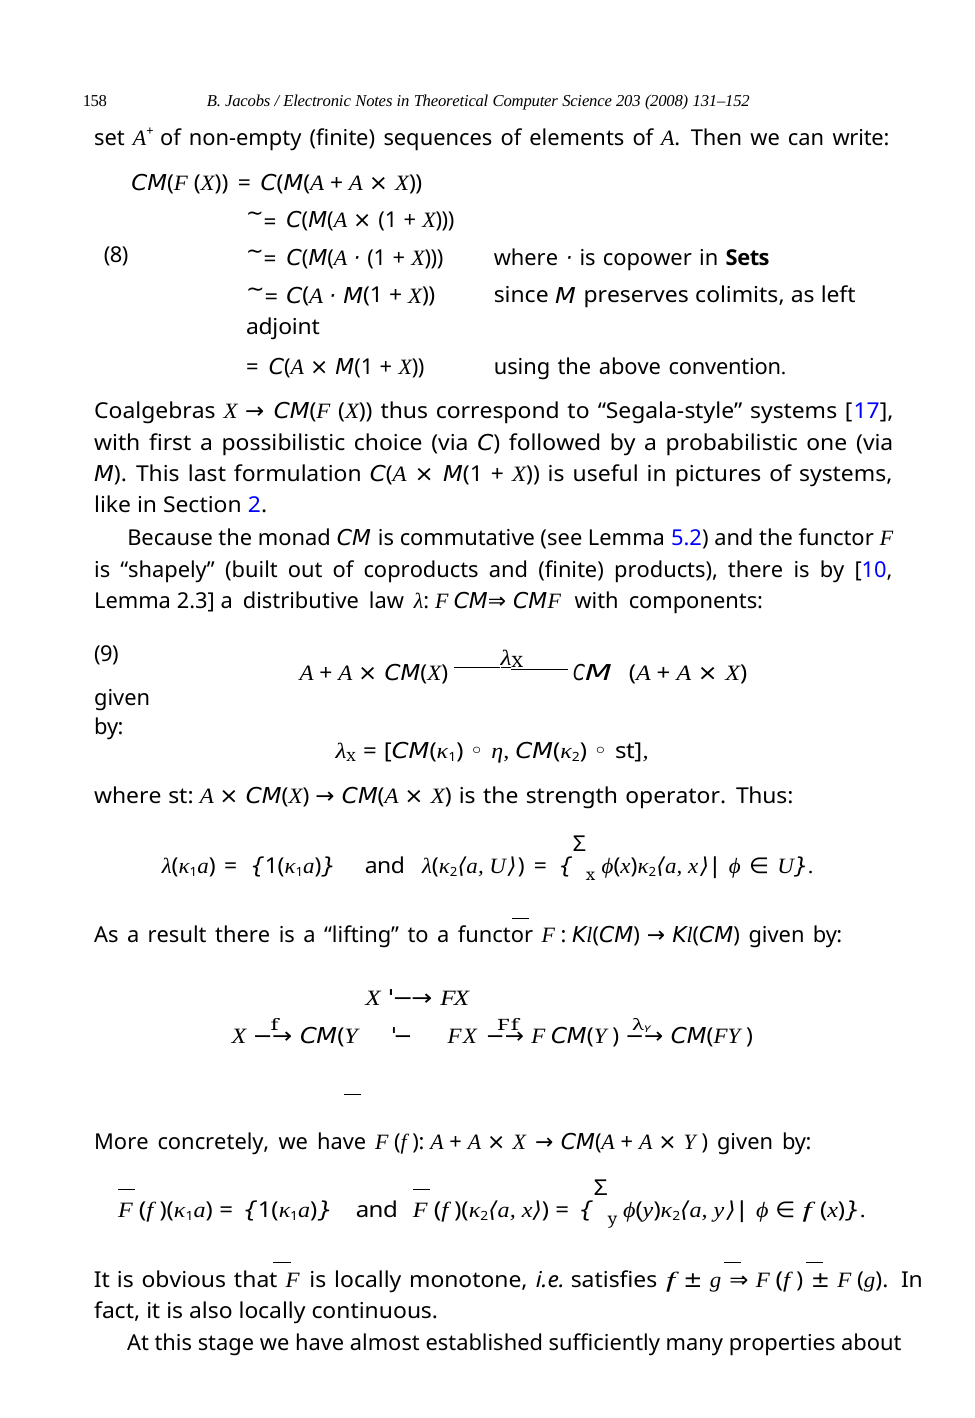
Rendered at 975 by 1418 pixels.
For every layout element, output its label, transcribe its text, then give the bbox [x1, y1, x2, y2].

text F (f )(κ1a) = {1(κ1a)} and F (f )(κ2⟨a, x⟩) = {Σy ϕ(y)κ2⟨a, y⟩| ϕ ∈ f (x)}. [118, 1172, 925, 1229]
text set A+ of non-empty (finite) sequences of elements of A. Then we can write: [94, 122, 925, 151]
text f Ff λY [270, 1014, 925, 1035]
text where st: A × CM(X) → CM(A × X) is the strength operator. Thus: [94, 780, 925, 809]
text (9) [94, 638, 185, 667]
text Coalgebras X → CM(F (X)) thus correspond to “Segala-style” systems [17], with first a possibilistic choice (via C) followed by a probabilistic one (via M). This last formulation C(A × M(1 + X)) is useful in pictures of systems, like in Section 2. [94, 395, 893, 519]
text More concretely, we have F (f ): A + A × X → CM(A + A × Y ) given by: [94, 1126, 925, 1156]
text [94, 1327, 925, 1357]
text ∼= C(M(A × (1 + X))) [246, 201, 925, 236]
text (8) ∼= C(M(A · (1 + X))) where · is copower in Sets [104, 238, 925, 273]
text λ(κ1a) = {1(κ1a)} and λ(κ2⟨a, U⟩) = {Σx ϕ(x)κ2⟨a, x⟩| ϕ ∈ U}. [162, 828, 925, 885]
text As a result there is a “lifting” to a functor F : Kl(CM) → Kl(CM) given by: [94, 916, 925, 949]
text given by: [94, 681, 185, 741]
text A + A × CM(X) λX CM (A + A × X) [299, 646, 925, 687]
text CM(F (X)) = C(M(A + A × X)) [131, 167, 925, 197]
text Because the monad CM is commutative (see Lemma 5.2) and the functor F is “shapely” (built out of coproducts and (finite) products), there is by [10, Lemma 2.3] a distributive law λ: F CM⇒ CMF with components: [94, 522, 893, 615]
text ∼= C(A · M(1 + X)) since M preserves colimits, as left adjoint [246, 276, 925, 342]
text = C(A × M(1 + X)) using the above convention. [246, 351, 925, 380]
text X '−→ FX [71, 984, 765, 1010]
text It is obvious that F is locally monotone, i.e. satisfies f ± g ⇒ F (f ) ± F (g). In fact, it is also locally continuous. [94, 1260, 925, 1325]
text λX = [CM(κ1) ◦ η, CM(κ2) ◦ st], [335, 735, 925, 765]
